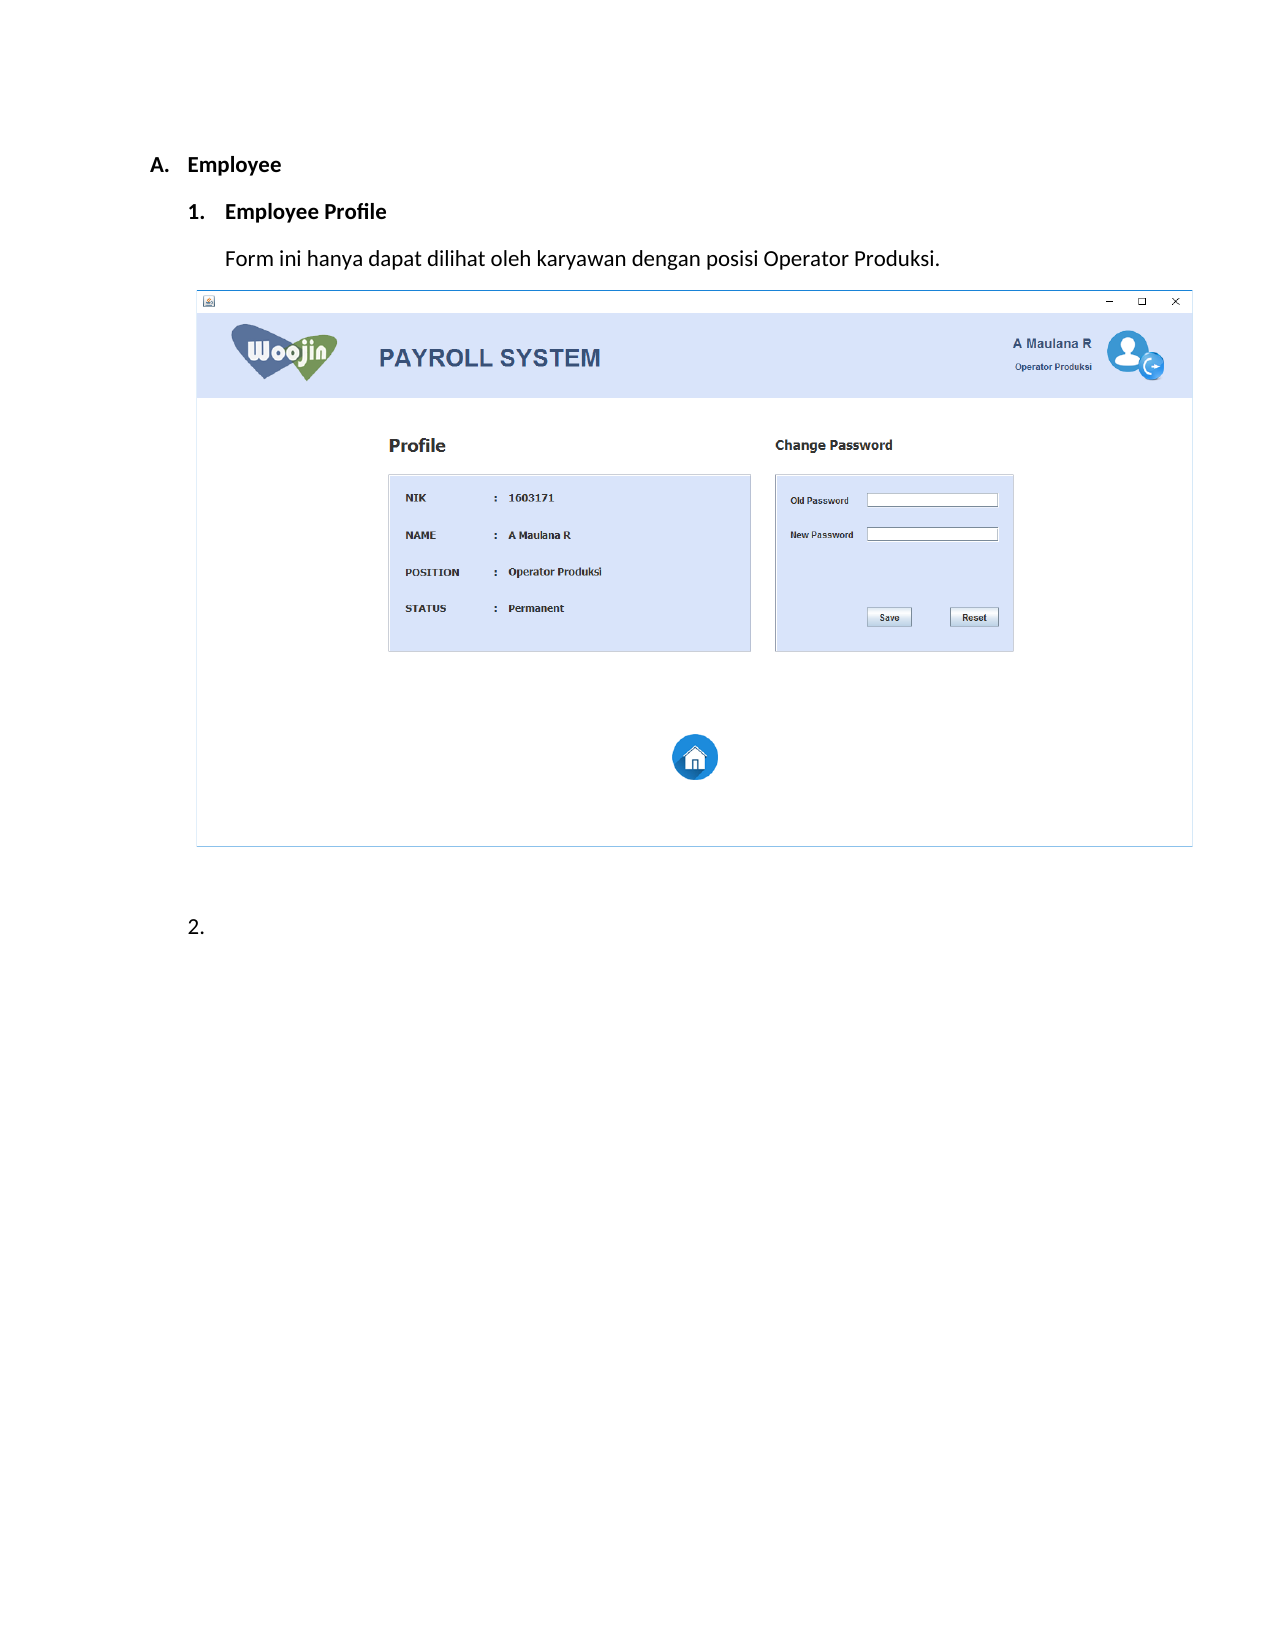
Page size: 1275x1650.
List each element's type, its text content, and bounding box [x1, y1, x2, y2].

subtitle Employee Profile [187, 197, 1200, 225]
subtitle Employee [150, 150, 1200, 178]
picture [196, 290, 1193, 847]
text Form ini hanya dapat dilihat oleh karyawan dengan posisi Operator Produksi. [225, 244, 1200, 272]
